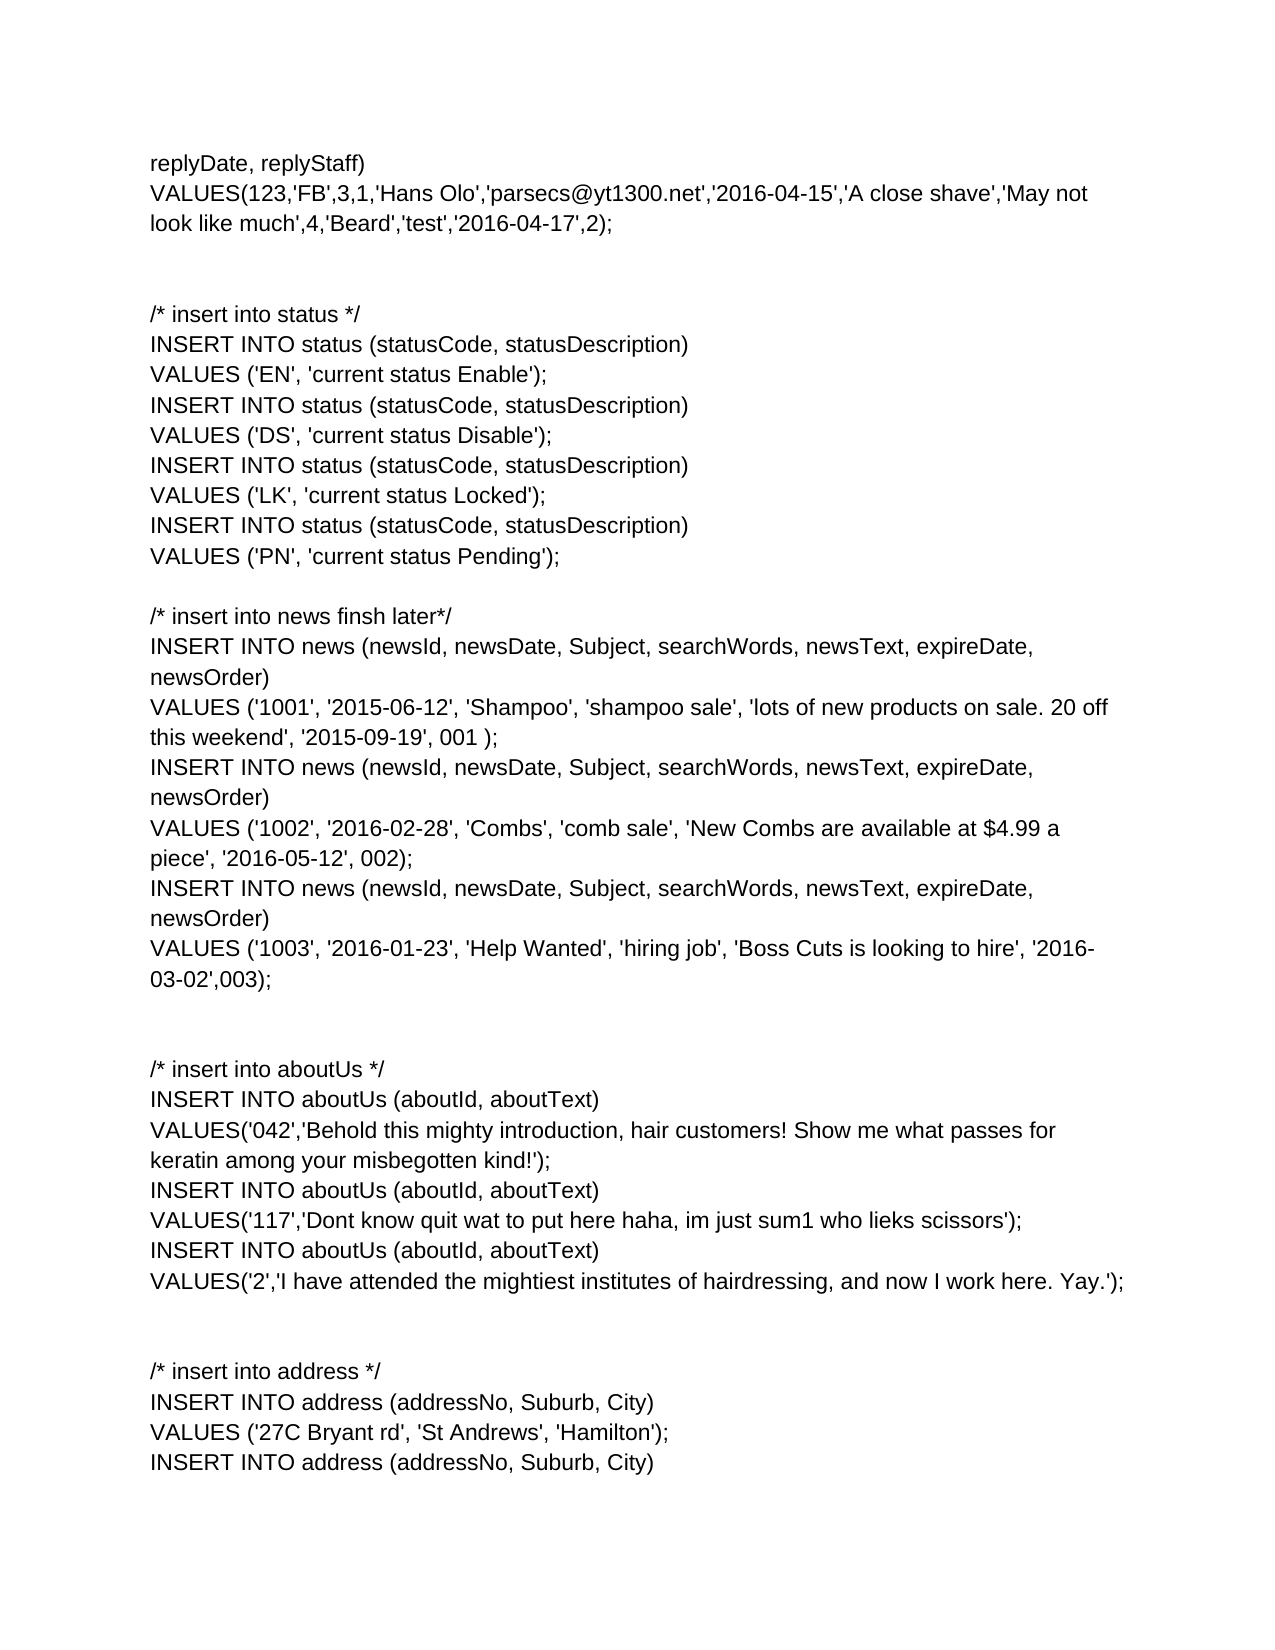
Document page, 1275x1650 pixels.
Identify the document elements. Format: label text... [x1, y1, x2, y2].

text VALUES ('1003', '2016-01-23', 'Help Wanted', 'hiring job', 'Boss Cuts is looking to hire', '2016-03-02',003); [150, 935, 1125, 992]
text INSERT INTO status (statusCode, statusDescription) [150, 331, 1125, 358]
text VALUES ('27C Bryant rd', 'St Andrews', 'Hamilton'); [150, 1419, 1125, 1445]
text VALUES ('1001', '2015-06-12', 'Shampoo', 'shampoo sale', 'lots of new products on sale. 20 off this weekend', '2015-09-19', 001 ); [150, 694, 1125, 750]
text VALUES ('1002', '2016-02-28', 'Combs', 'comb sale', 'New Combs are available at $4.99 a piece', '2016-05-12', 002); [150, 814, 1125, 871]
text INSERT INTO status (statusCode, statusDescription) [150, 392, 1125, 418]
text INSERT INTO news (newsId, newsDate, Subject, searchWords, newsText, expireDate, newsOrder) [150, 875, 1125, 932]
text VALUES ('DS', 'current status Disable'); [150, 422, 1125, 448]
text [150, 150, 1125, 176]
text INSERT INTO aboutUs (aboutId, aboutText) [150, 1177, 1125, 1203]
text /* insert into address */ [150, 1358, 1125, 1385]
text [150, 1388, 1125, 1415]
text INSERT INTO news (newsId, newsDate, Subject, searchWords, newsText, expireDate, newsOrder) [150, 754, 1125, 811]
text /* insert into news finsh later*/ [150, 603, 1125, 629]
text VALUES('2','I have attended the mightiest institutes of hairdressing, and now I work here. Yay.'); [150, 1268, 1125, 1294]
text INSERT INTO status (statusCode, statusDescription) [150, 512, 1125, 539]
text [150, 1449, 1125, 1475]
text VALUES('042','Behold this mighty introduction, hair customers! Show me what passes for keratin among your misbegotten kind!'); [150, 1117, 1125, 1173]
text VALUES(123,'FB',3,1,'Hans Olo','parsecs@yt1300.net','2016-04-15','A close shave','May not look like much',4,'Beard','test','2016-04-17',2); [150, 180, 1125, 237]
text /* insert into status */ [150, 301, 1125, 327]
text VALUES ('EN', 'current status Enable'); [150, 361, 1125, 388]
text INSERT INTO status (statusCode, statusDescription) [150, 452, 1125, 478]
text INSERT INTO aboutUs (aboutId, aboutText) [150, 1237, 1125, 1264]
text VALUES ('PN', 'current status Pending'); [150, 543, 1125, 569]
text INSERT INTO aboutUs (aboutId, aboutText) [150, 1086, 1125, 1113]
text INSERT INTO news (newsId, newsDate, Subject, searchWords, newsText, expireDate, newsOrder) [150, 633, 1125, 690]
text VALUES('117','Dont know quit wat to put here haha, im just sum1 who lieks scissors'); [150, 1207, 1125, 1234]
text /* insert into aboutUs */ [150, 1056, 1125, 1083]
text VALUES ('LK', 'current status Locked'); [150, 482, 1125, 509]
